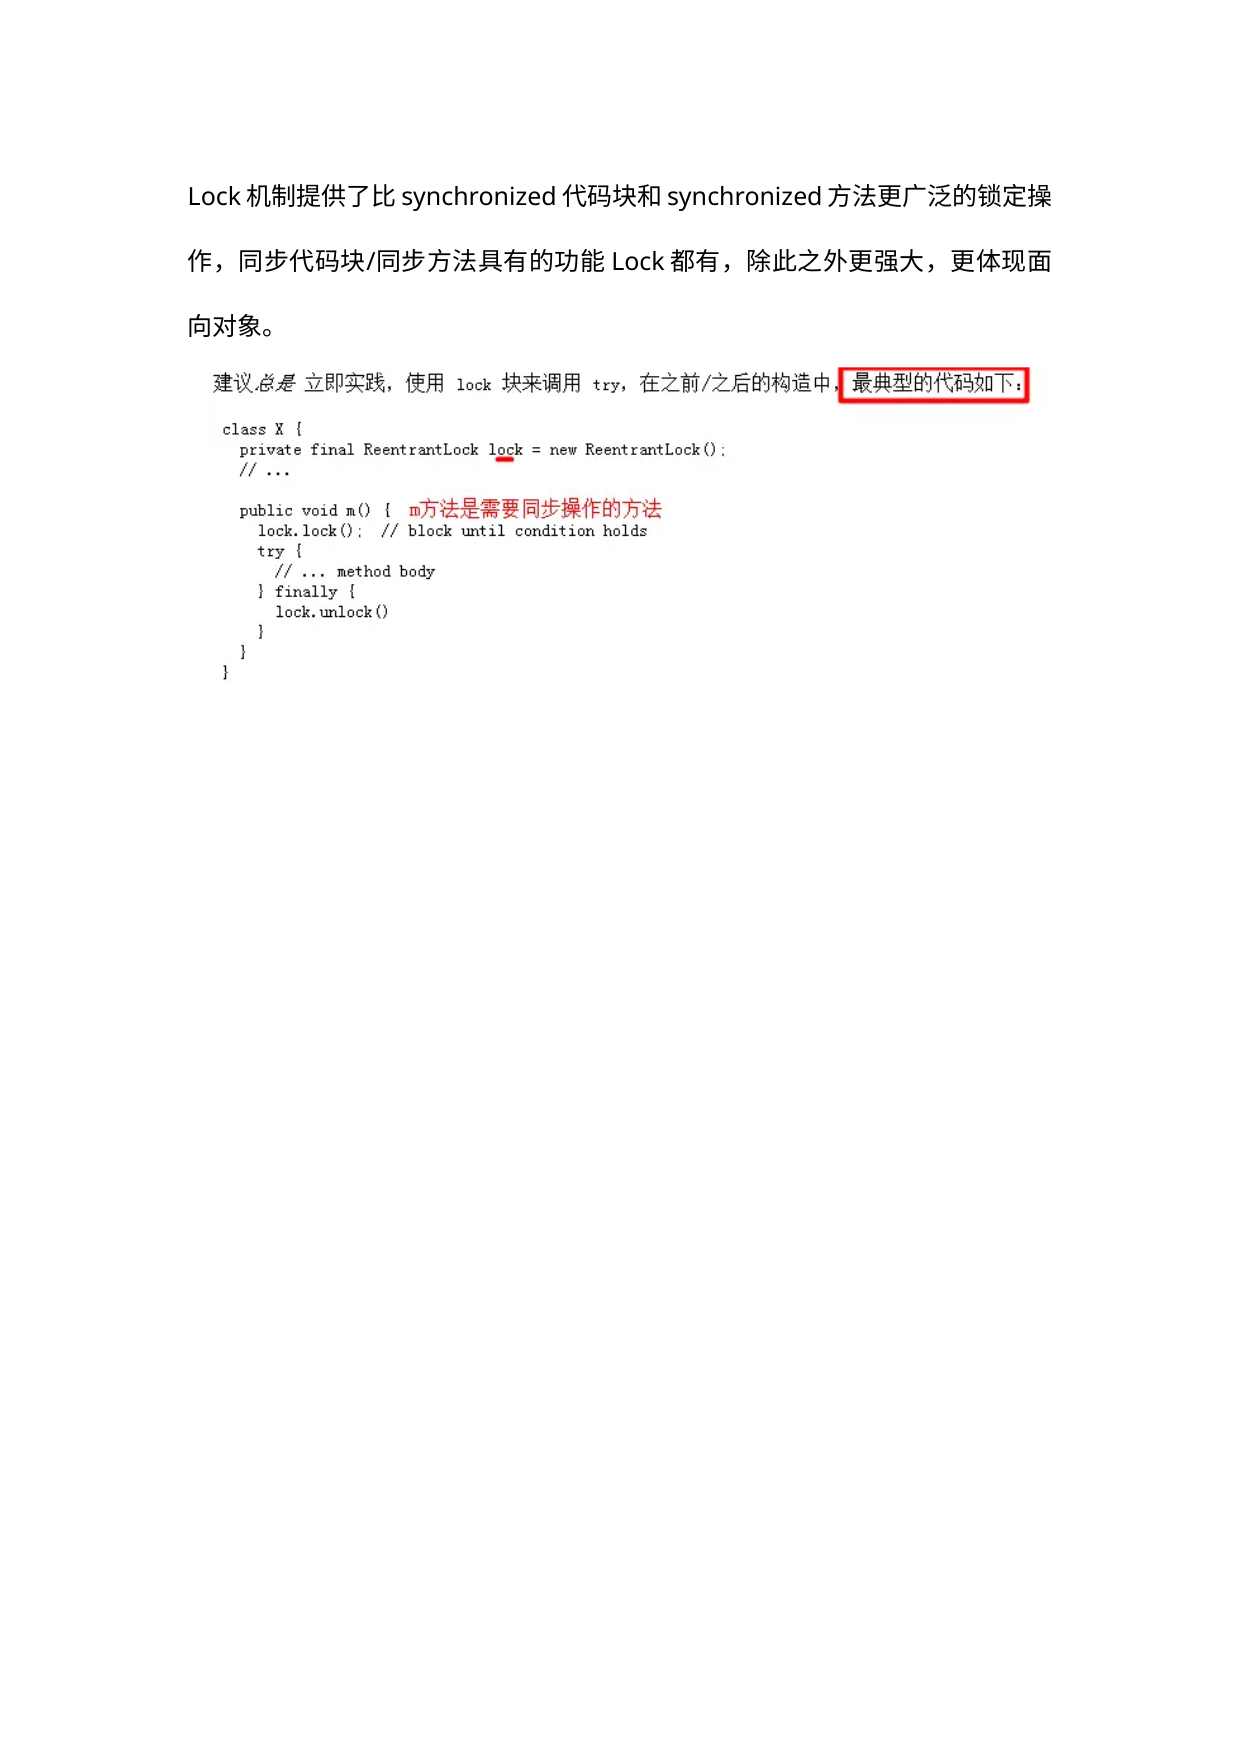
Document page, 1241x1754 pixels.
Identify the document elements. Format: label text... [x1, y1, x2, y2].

text Lock机制提供了比synchronized代码块和synchronized方法更广泛的锁定操作，同步代码块/同步方法具有的功能Lock都有，除此之外更强大，更体现面向对象。 [187, 162, 1053, 357]
picture [187, 357, 1053, 715]
